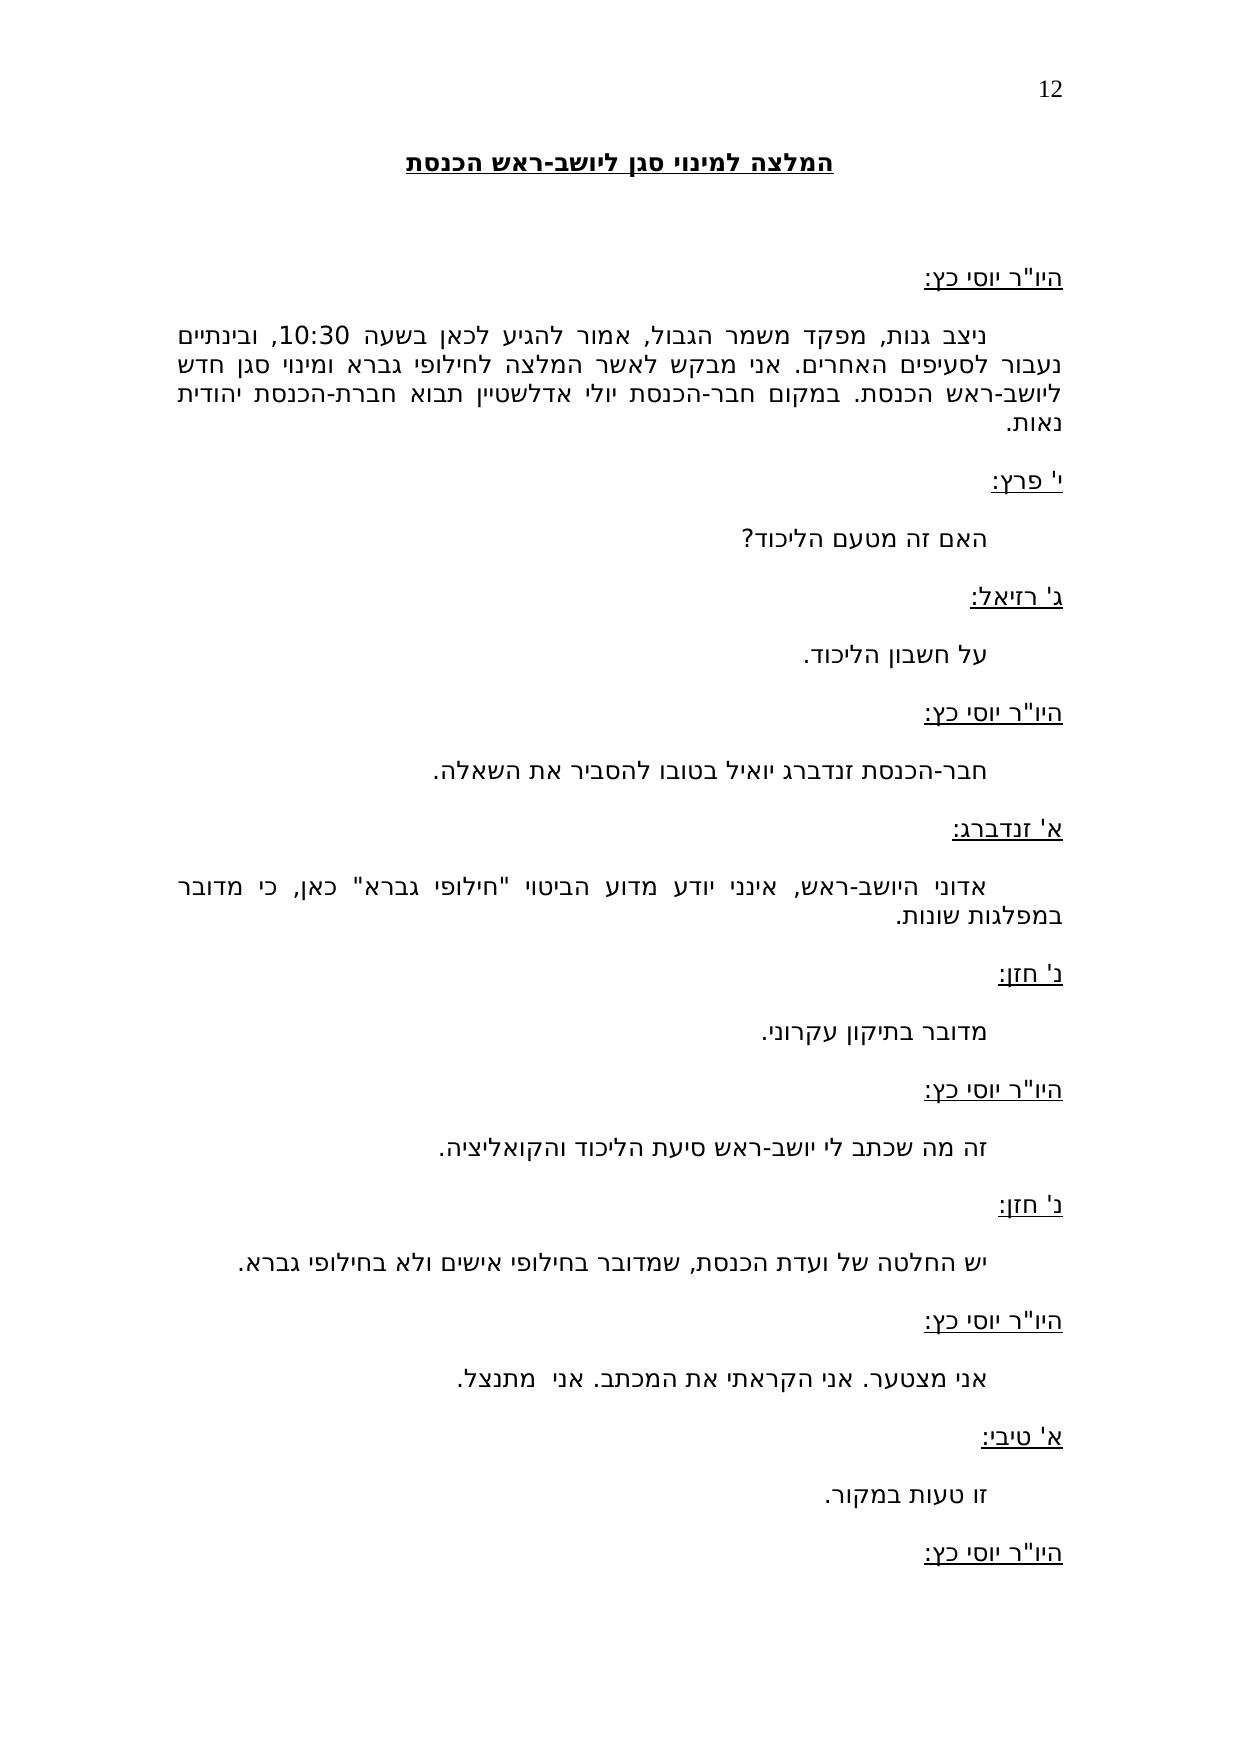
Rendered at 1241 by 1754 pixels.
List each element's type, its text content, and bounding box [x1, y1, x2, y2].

text א' זנדברג: [177, 814, 1063, 843]
text היו"ר יוסי כץ: [177, 263, 1063, 292]
text זו טעות במקור. [177, 1480, 1063, 1509]
text זה מה שכתב לי יושב-ראש סיעת הליכוד והקואליציה. [177, 1133, 1063, 1162]
text אני מצטער. אני הקראתי את המכתב. אני מתנצל. [177, 1364, 1063, 1393]
text היו"ר יוסי כץ: [177, 698, 1063, 727]
text נ' חזן: [177, 959, 1063, 988]
text יש החלטה של ועדת הכנסת, שמדובר בחילופי אישים ולא בחילופי גברא. [177, 1248, 1063, 1278]
text ג' רזיאל: [177, 582, 1063, 611]
text י' פרץ: [177, 466, 1063, 496]
text האם זה מטעם הליכוד? [177, 524, 1063, 553]
text נ' חזן: [177, 1191, 1063, 1220]
text על חשבון הליכוד. [177, 640, 1063, 669]
text המלצה למינוי סגן ליושב-ראש הכנסת [177, 148, 1063, 177]
text היו"ר יוסי כץ: [177, 1538, 1063, 1567]
text מדובר בתיקון עקרוני. [177, 1017, 1063, 1046]
text אדוני היושב-ראש, אינני יודע מדוע הביטוי "חילופי גברא" כאן, כי מדובר במפלגות שונות. [177, 872, 1063, 930]
text היו"ר יוסי כץ: [177, 1306, 1063, 1336]
text ניצב גנות, מפקד משמר הגבול, אמור להגיע לכאן בשעה 10:30, ובינתיים נעבור לסעיפים האחרים. אני מבקש לאשר המלצה לחילופי גברא ומינוי סגן חדש ליושב-ראש הכנסת. במקום חבר-הכנסת יולי אדלשטיין תבוא חברת-הכנסת יהודית נאות. [177, 321, 1063, 438]
text א' טיבי: [177, 1422, 1063, 1451]
text היו"ר יוסי כץ: [177, 1075, 1063, 1104]
text חבר-הכנסת זנדברג יואיל בטובו להסביר את השאלה. [177, 756, 1063, 785]
